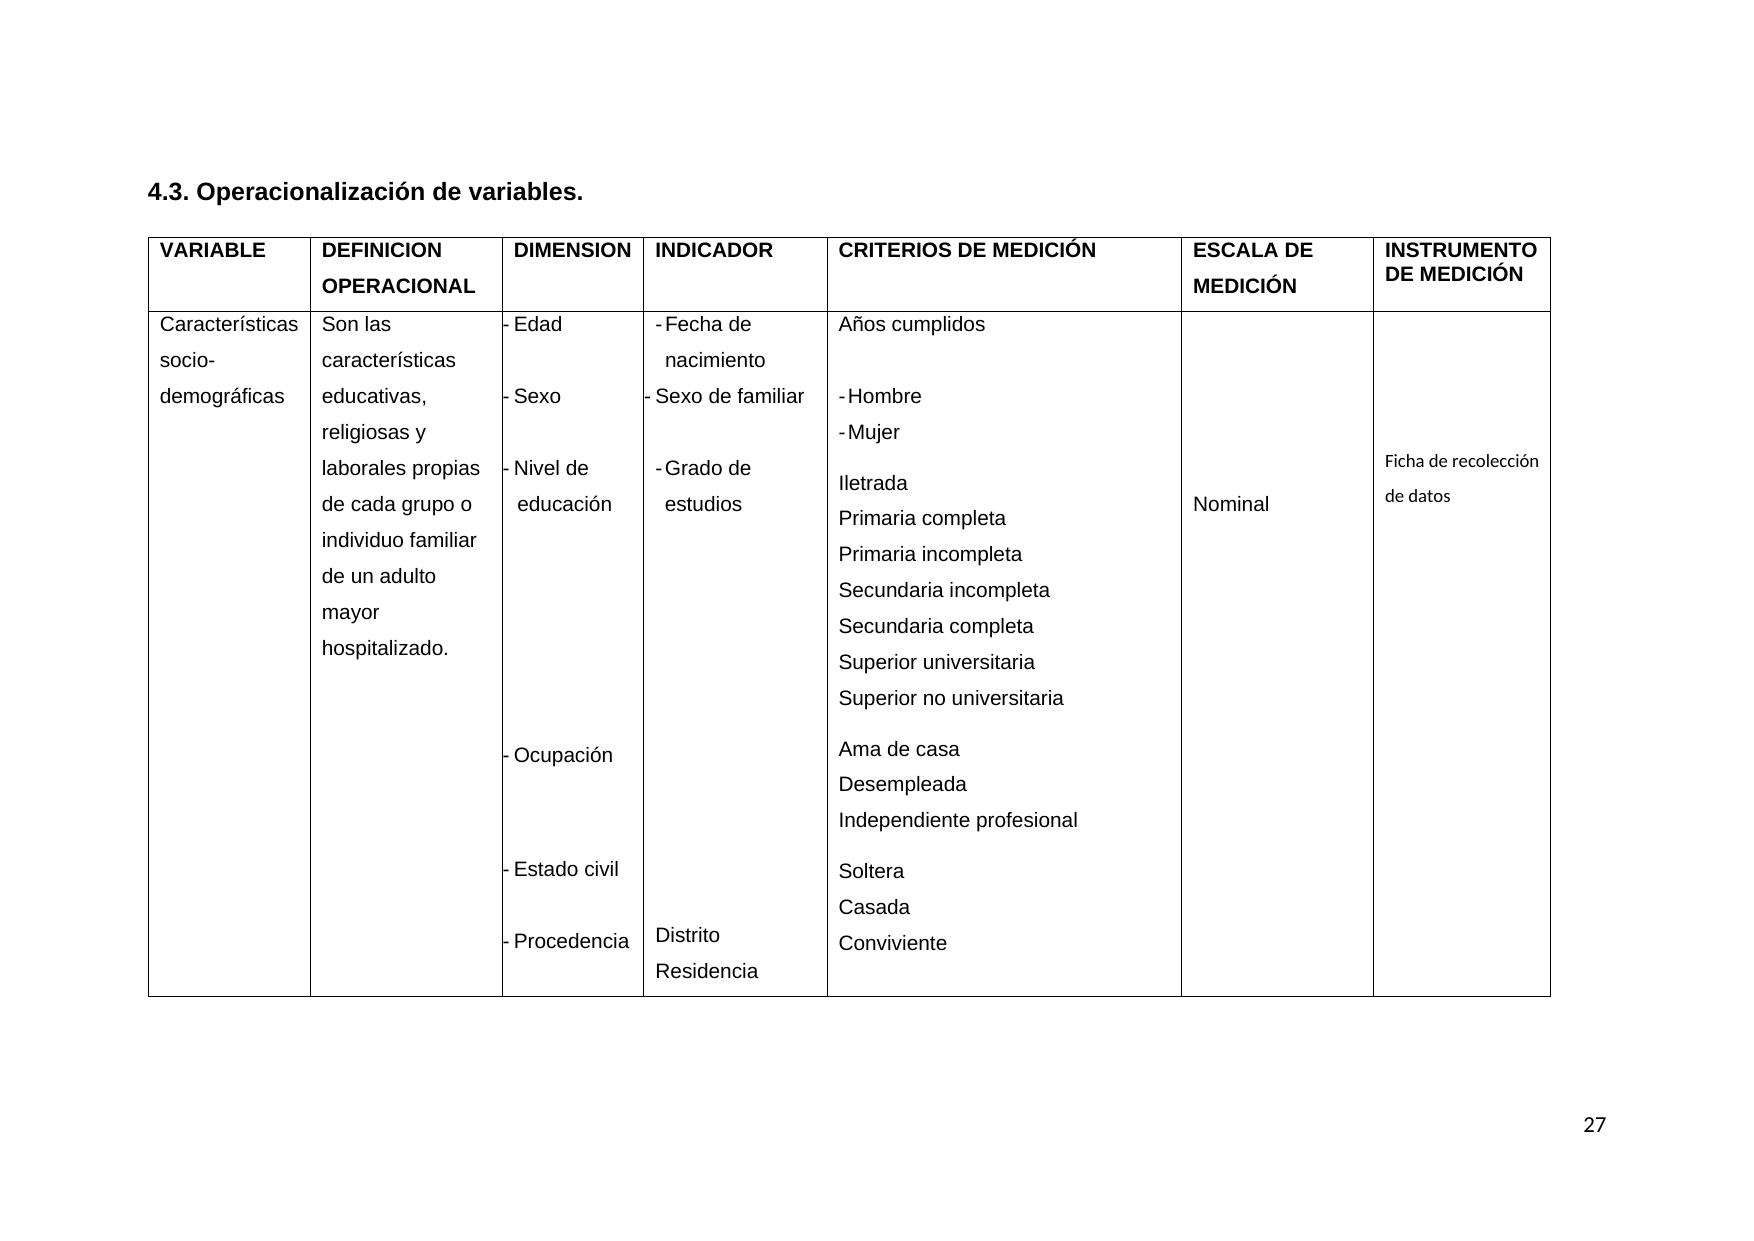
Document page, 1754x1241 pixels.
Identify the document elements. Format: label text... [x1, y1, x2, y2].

table_header INDICADOR [644, 238, 827, 311]
text 4.3. Operacionalización de variables. [148, 177, 1606, 206]
table_cell Características socio-demográficas [149, 312, 310, 996]
table_cell Nominal [1182, 312, 1373, 996]
table_cell Fecha de nacimiento Sexo de familiar Grado de estudios Distrito Residencia [644, 312, 827, 996]
table_cell Son las características educativas, religiosas y laborales propias de cada grupo o individuo familiar de un adulto mayor hospitalizado. [311, 312, 502, 996]
table_cell Ficha de recolección de datos [1374, 312, 1550, 996]
table_header DIMENSION [503, 238, 643, 311]
table_header CRITERIOS DE MEDICIÓN [828, 238, 1181, 311]
table_header VARIABLE [149, 238, 310, 311]
table_header DEFINICION OPERACIONAL [311, 238, 502, 311]
table_cell Edad Sexo Nivel de educación Ocupación Estado civil Procedencia [503, 312, 643, 996]
table_header INSTRUMENTO DE MEDICIÓN [1374, 238, 1550, 311]
table_header ESCALA DE MEDICIÓN [1182, 238, 1373, 311]
table_cell Años cumplidos Hombre Mujer Iletrada Primaria completa Primaria incompleta Secundaria incompleta Secundaria completa Superior universitaria Superior no universitaria Ama de casa Desempleada Independiente profesional Soltera Casada Conviviente [828, 312, 1181, 996]
